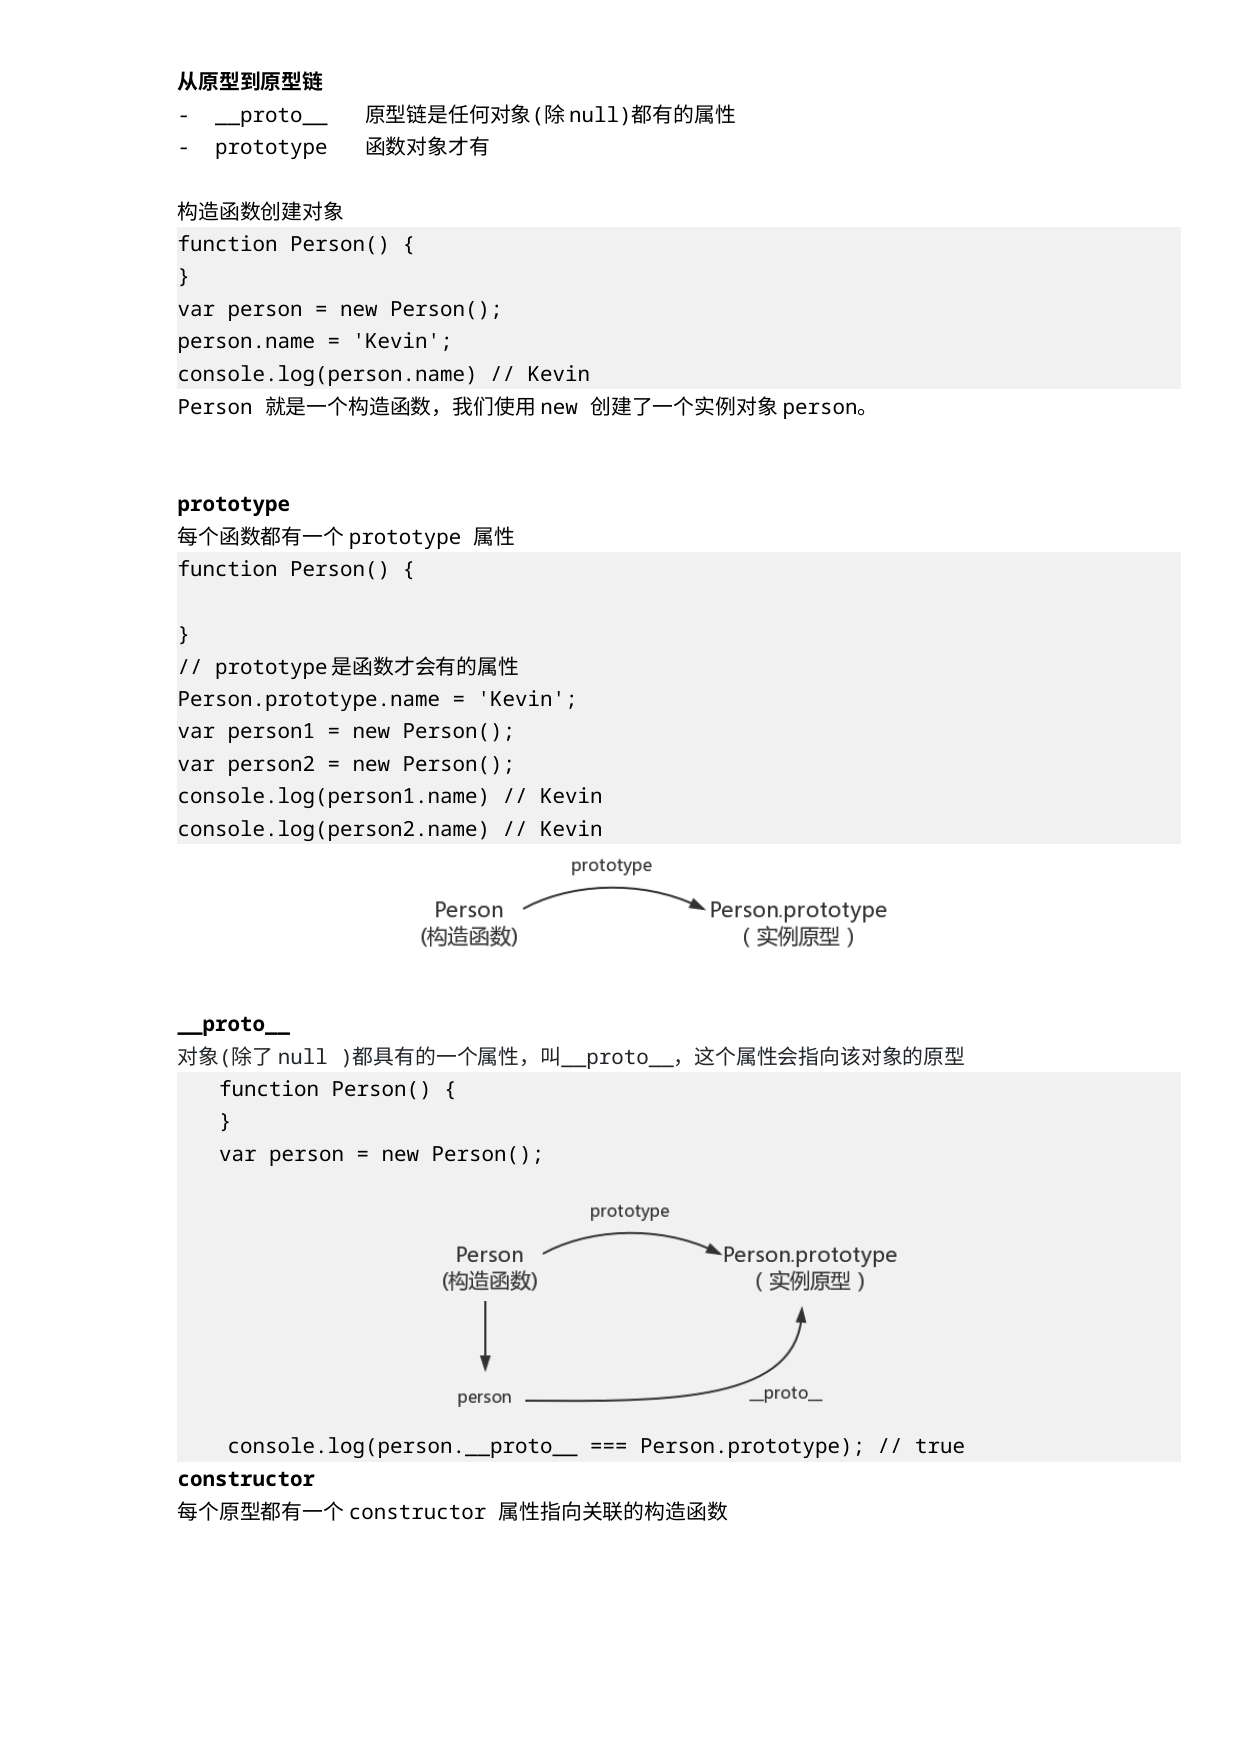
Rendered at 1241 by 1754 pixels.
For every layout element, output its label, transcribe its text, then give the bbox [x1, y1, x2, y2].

text person.name = 'Kevin'; [177, 324, 1181, 357]
text - prototype 函数对象才有 [177, 129, 1181, 162]
text function Person() { [177, 227, 1181, 259]
picture [416, 1195, 911, 1415]
text } [177, 259, 1181, 292]
text constructor [177, 1462, 1181, 1494]
text var person2 = new Person(); [177, 747, 1181, 779]
text 构造函数创建对象 [177, 194, 1181, 227]
text var person1 = new Person(); [177, 714, 1181, 747]
text 从原型到原型链 [177, 64, 1181, 97]
text 每个函数都有一个 prototype 属性 [177, 519, 1181, 552]
text var person = new Person(); [177, 292, 1181, 324]
text 对象(除了 null )都具有的一个属性，叫__proto__，这个属性会指向该对象的原型 [177, 1039, 1181, 1072]
text function Person() { [177, 552, 1181, 584]
text var person = new Person(); [177, 1137, 1181, 1169]
text Person.prototype.name = 'Kevin'; [177, 682, 1181, 714]
text Person 就是一个构造函数，我们使用 new 创建了一个实例对象 person。 [177, 389, 1181, 422]
text } [177, 617, 1181, 649]
text - __proto__ 原型链是任何对象(除null)都有的属性 [177, 97, 1181, 129]
text function Person() { [177, 1072, 1181, 1104]
text console.log(person2.name) // Kevin [177, 812, 1181, 844]
text __proto__ [177, 1007, 1181, 1039]
text prototype [177, 487, 1181, 519]
text // prototype是函数才会有的属性 [177, 649, 1181, 682]
text console.log(person1.name) // Kevin [177, 779, 1181, 812]
list 每个原型都有一个 constructor 属性指向关联的构造函数 [177, 1494, 1181, 1527]
picture [411, 853, 892, 950]
text console.log(person.name) // Kevin [177, 357, 1181, 389]
text } [177, 1104, 1181, 1137]
